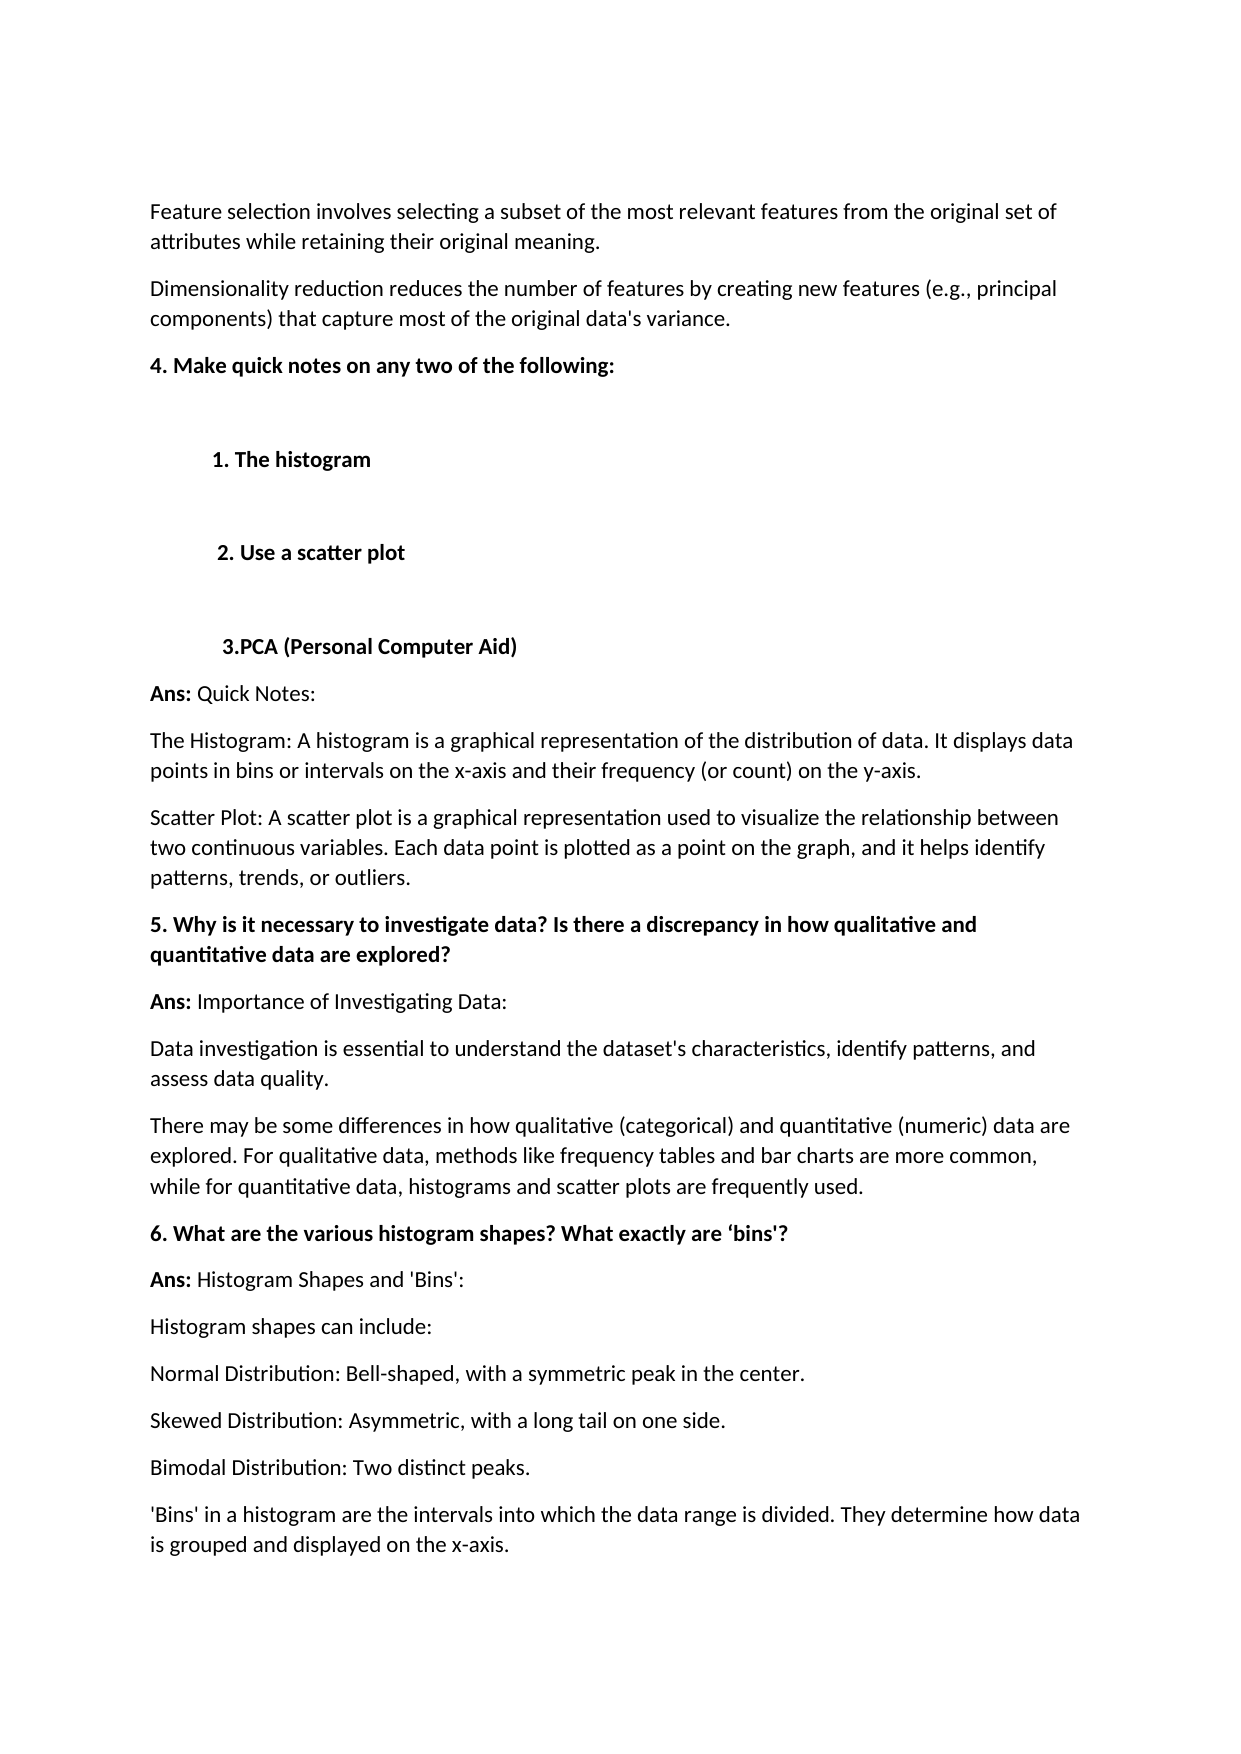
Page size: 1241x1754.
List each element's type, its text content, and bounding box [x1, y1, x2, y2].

text Bimodal Distribution: Two distinct peaks. [150, 1453, 1090, 1481]
text 'Bins' in a histogram are the intervals into which the data range is divided. They determine how data is grouped and displayed on the x-axis. [150, 1500, 1090, 1558]
text 3.PCA (Personal Computer Aid) [150, 632, 1090, 660]
text 2. Use a scatter plot [150, 538, 1090, 567]
text Ans: Quick Notes: [150, 679, 1090, 707]
text Feature selection involves selecting a subset of the most relevant features from the original set of attributes while retaining their original meaning. [150, 197, 1090, 255]
text Skewed Distribution: Asymmetric, with a long tail on one side. [150, 1406, 1090, 1434]
text 4. Make quick notes on any two of the following: [150, 351, 1090, 379]
text Dimensionality reduction reduces the number of features by creating new features (e.g., principal components) that capture most of the original data's variance. [150, 274, 1090, 332]
text 1. The histogram [150, 445, 1090, 473]
text Scatter Plot: A scatter plot is a graphical representation used to visualize the relationship between two continuous variables. Each data point is plotted as a point on the graph, and it helps identify patterns, trends, or outliers. [150, 803, 1090, 892]
text Ans: Importance of Investigating Data: [150, 987, 1090, 1016]
text 6. What are the various histogram shapes? What exactly are ‘bins'? [150, 1219, 1090, 1247]
text There may be some differences in how qualitative (categorical) and quantitative (numeric) data are explored. For qualitative data, methods like frequency tables and bar charts are more common, while for quantitative data, histograms and scatter plots are frequently used. [150, 1111, 1090, 1200]
text Normal Distribution: Bell-shaped, with a symmetric peak in the center. [150, 1359, 1090, 1387]
text Histogram shapes can include: [150, 1312, 1090, 1341]
text The Histogram: A histogram is a graphical representation of the distribution of data. It displays data points in bins or intervals on the x-axis and their frequency (or count) on the y-axis. [150, 726, 1090, 784]
text Data investigation is essential to understand the dataset's characteristics, identify patterns, and assess data quality. [150, 1034, 1090, 1093]
text 5. Why is it necessary to investigate data? Is there a discrepancy in how qualitative and quantitative data are explored? [150, 910, 1090, 969]
text Ans: Histogram Shapes and 'Bins': [150, 1266, 1090, 1294]
